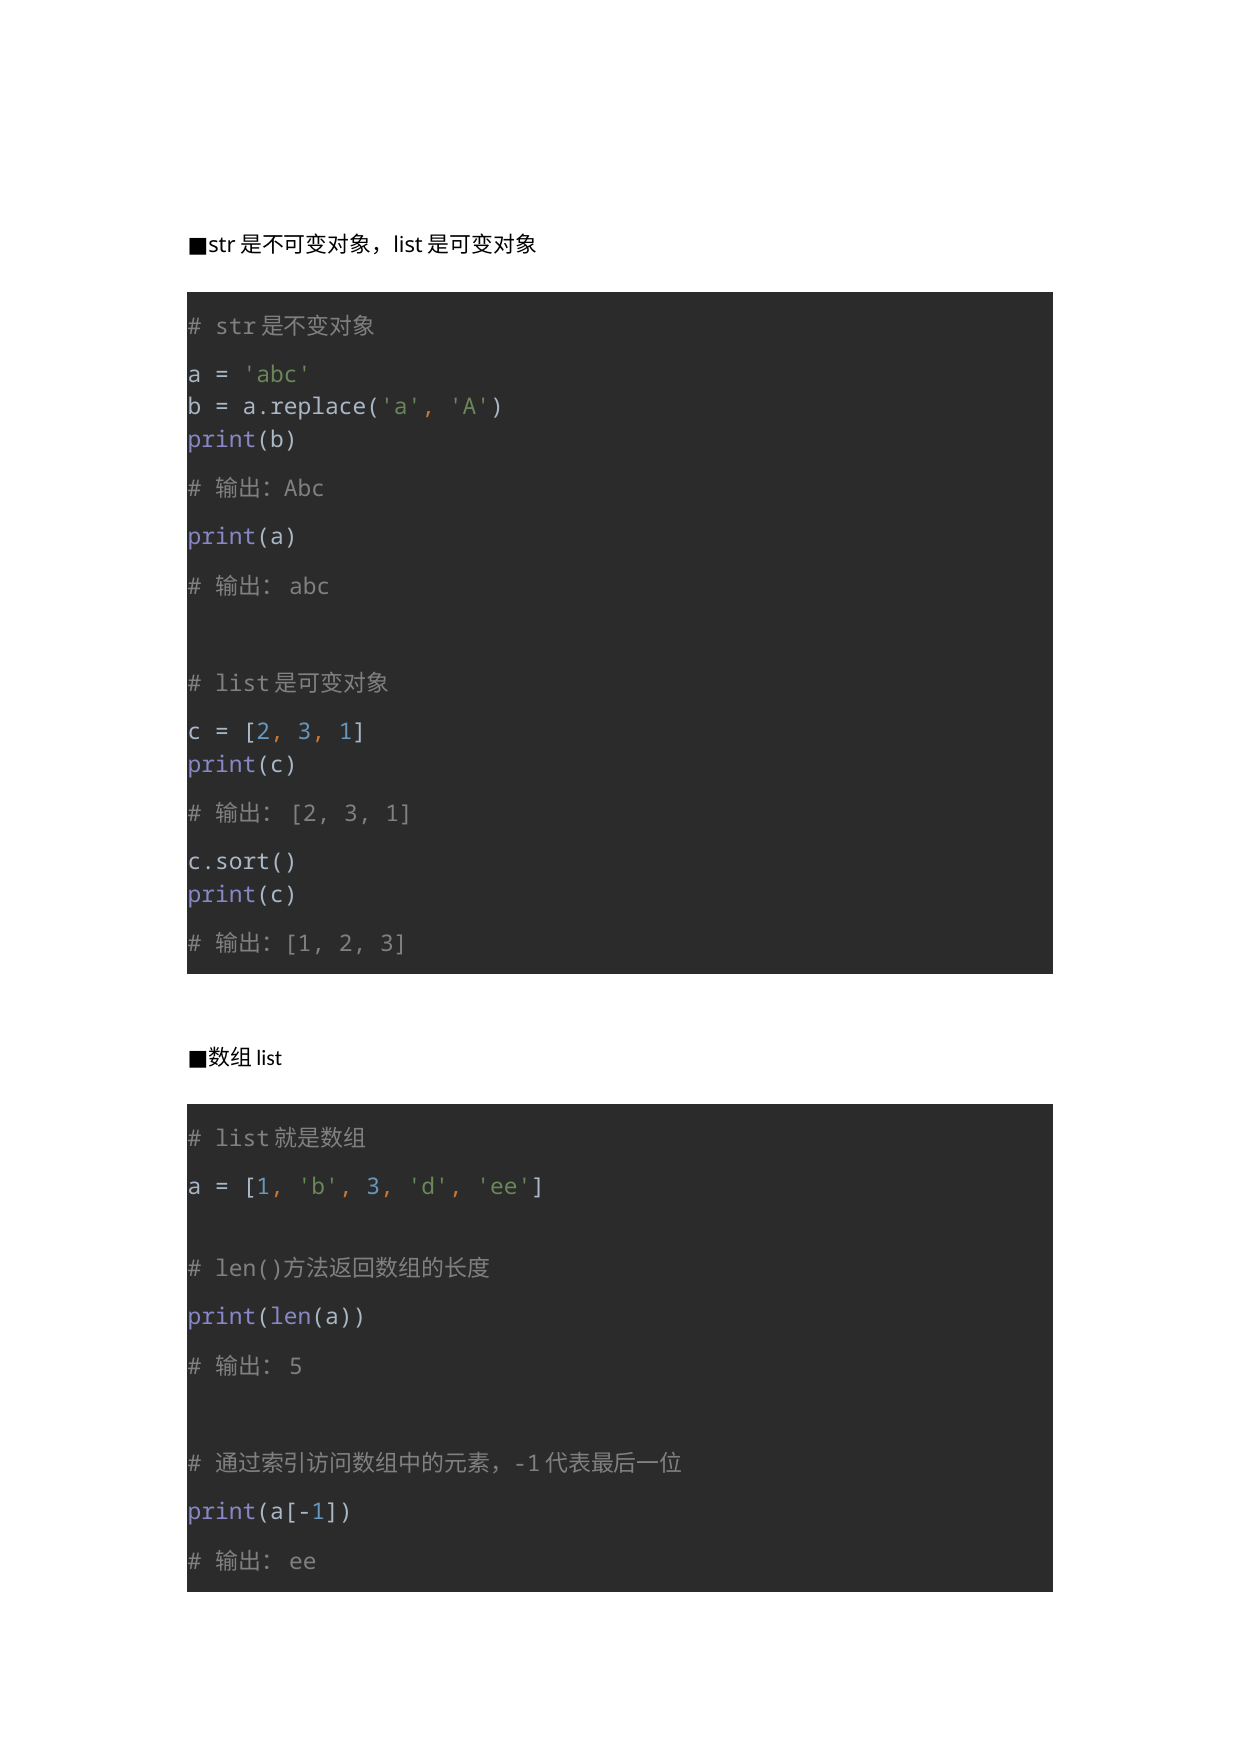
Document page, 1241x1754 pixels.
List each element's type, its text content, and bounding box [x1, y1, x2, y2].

text # str是不变对象 a = 'abc' b = a.replace('a', 'A') print(b) # 输出：Abc print(a) # 输出： abc # list是可变对象 c = [2, 3, 1] print(c) # 输出： [2, 3, 1] c.sort() print(c) # 输出：[1, 2, 3] [187, 292, 1053, 974]
text ■str是不可变对象，list是可变对象 [187, 227, 1053, 259]
text ■数组list [187, 1039, 1053, 1072]
